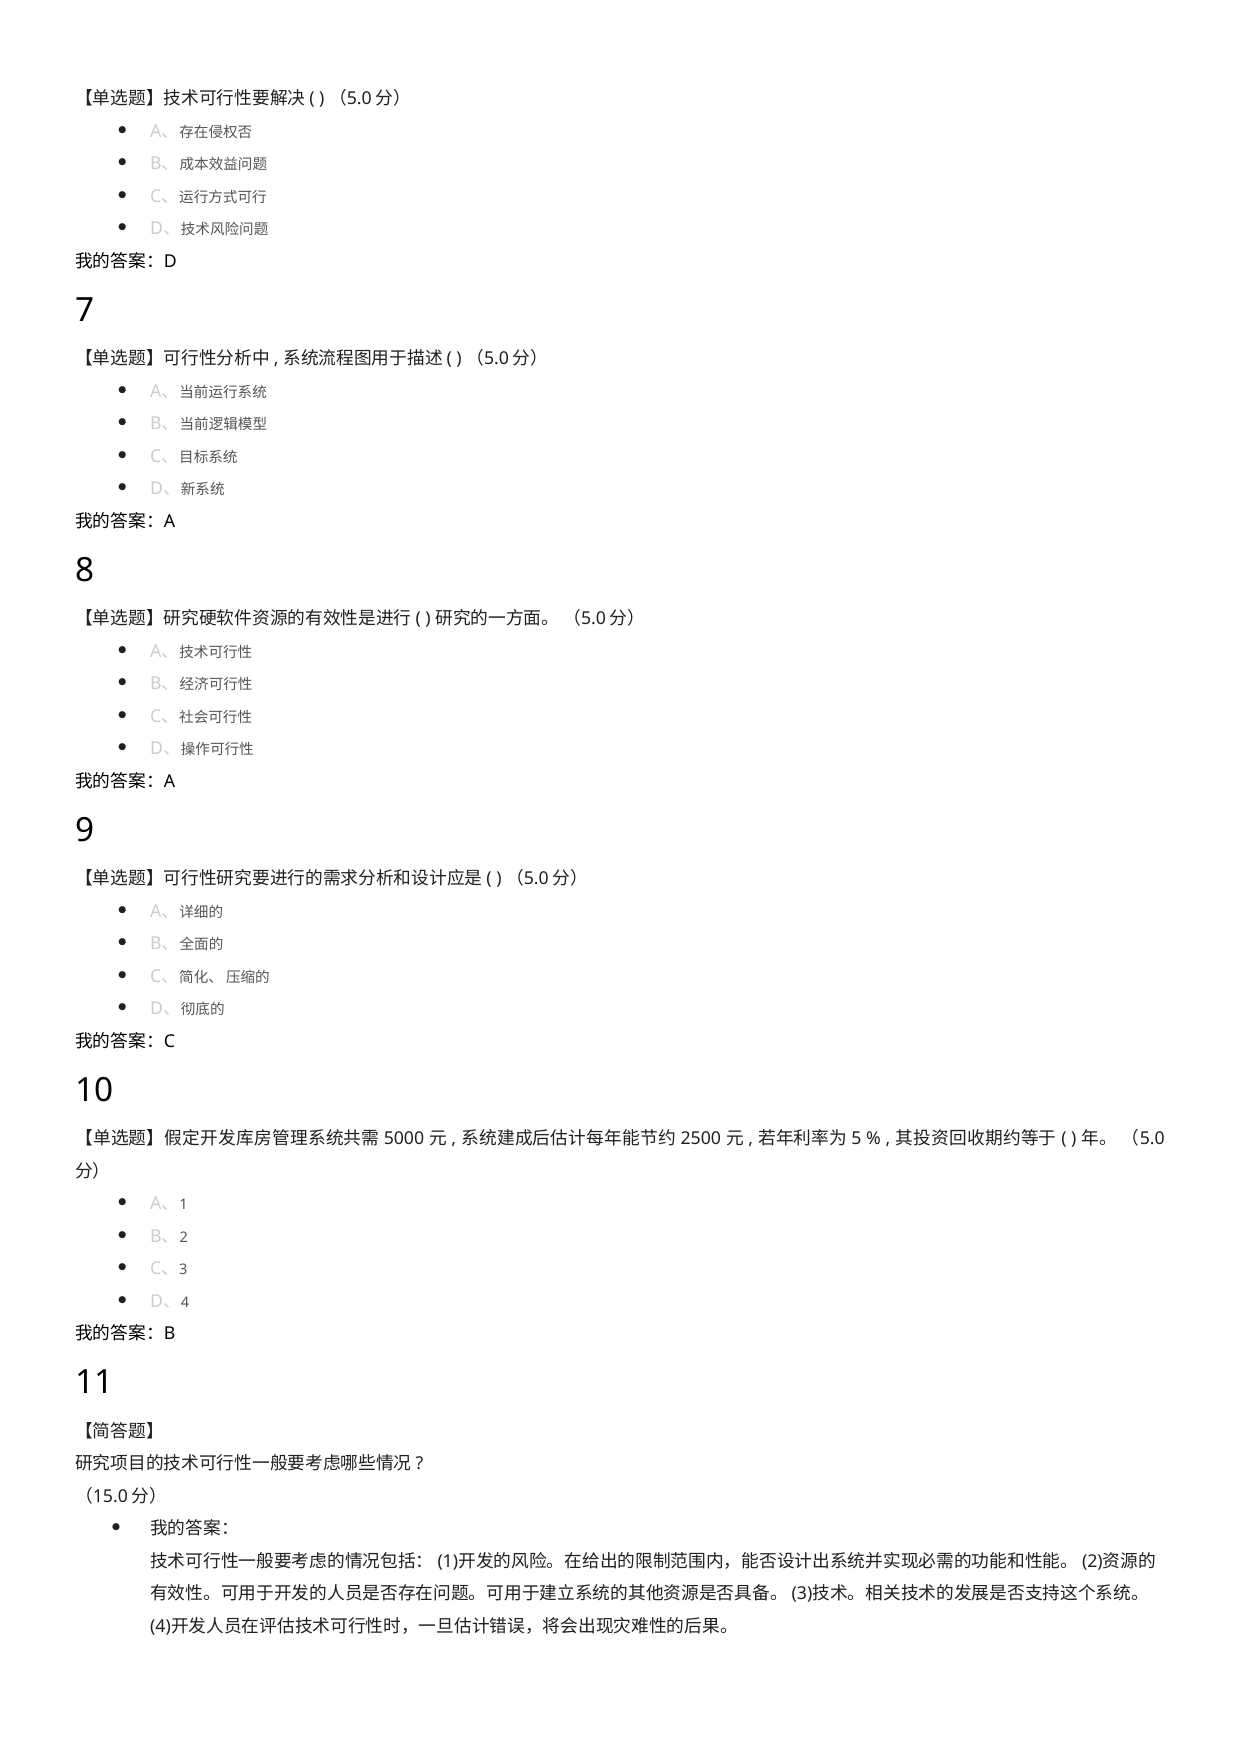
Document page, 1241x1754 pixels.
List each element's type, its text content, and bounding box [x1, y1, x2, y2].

text 研究项目的技术可行性一般要考虑哪些情况 ? [75, 1446, 1165, 1478]
text 【简答题】 [75, 1413, 1165, 1446]
list A、当前运行系统 [75, 373, 1165, 406]
text 我的答案：A [75, 503, 1165, 536]
list A、存在侵权否 [75, 113, 1165, 146]
text 9 [75, 796, 1165, 861]
list A、技术可行性 [75, 633, 1165, 666]
text 技术可行性一般要考虑的情况包括： (1)开发的风险。在给出的限制范围内，能否设计出系统并实现必需的功能和性能。 (2)资源的有效性。可用于开发的人员是否存在问题。可用于建立系统的其他资源是否具备。 (3)技术。相关技术的发展是否支持这个系统。 (4)开发人员在评估技术可行性时，一旦估计错误，将会出现灾难性的后果。 [150, 1543, 1165, 1641]
text 我的答案：A [75, 763, 1165, 796]
list D、技术风险问题 [75, 211, 1165, 243]
list D、4 [75, 1283, 1165, 1316]
list B、全面的 [75, 926, 1165, 958]
text （15.0分） [75, 1478, 1165, 1511]
list D、新系统 [75, 471, 1165, 503]
list C、目标系统 [75, 438, 1165, 471]
text 11 [75, 1348, 1165, 1413]
list A、详细的 [75, 893, 1165, 926]
text 【单选题】可行性分析中 , 系统流程图用于描述 ( ) （5.0分） [75, 341, 1165, 373]
text 我的答案：C [75, 1023, 1165, 1056]
text 7 [75, 276, 1165, 341]
list D、操作可行性 [75, 731, 1165, 763]
text 【单选题】研究硬软件资源的有效性是进行 ( ) 研究的一方面。 （5.0分） [75, 601, 1165, 633]
text 我的答案：B [75, 1316, 1165, 1348]
text 【单选题】技术可行性要解决 ( ) （5.0分） [75, 81, 1165, 113]
list C、3 [75, 1251, 1165, 1283]
list B、2 [75, 1218, 1165, 1251]
list A、1 [75, 1186, 1165, 1218]
text 10 [75, 1056, 1165, 1121]
text 8 [75, 536, 1165, 601]
list B、当前逻辑模型 [75, 406, 1165, 438]
list B、成本效益问题 [75, 146, 1165, 178]
text 【单选题】假定开发库房管理系统共需5000 元 , 系统建成后估计每年能节约 2500 元 , 若年利率为5 % , 其投资回收期约等于 ( ) 年。 （5.0分） [75, 1121, 1165, 1186]
list C、社会可行性 [75, 698, 1165, 731]
list D、彻底的 [75, 991, 1165, 1023]
text 【单选题】可行性研究要进行的需求分析和设计应是 ( ) （5.0分） [75, 861, 1165, 893]
list C、简化、 压缩的 [75, 958, 1165, 991]
text 我的答案：D [75, 243, 1165, 276]
list B、经济可行性 [75, 666, 1165, 698]
list C、运行方式可行 [75, 178, 1165, 211]
list 我的答案： [112, 1511, 1165, 1543]
